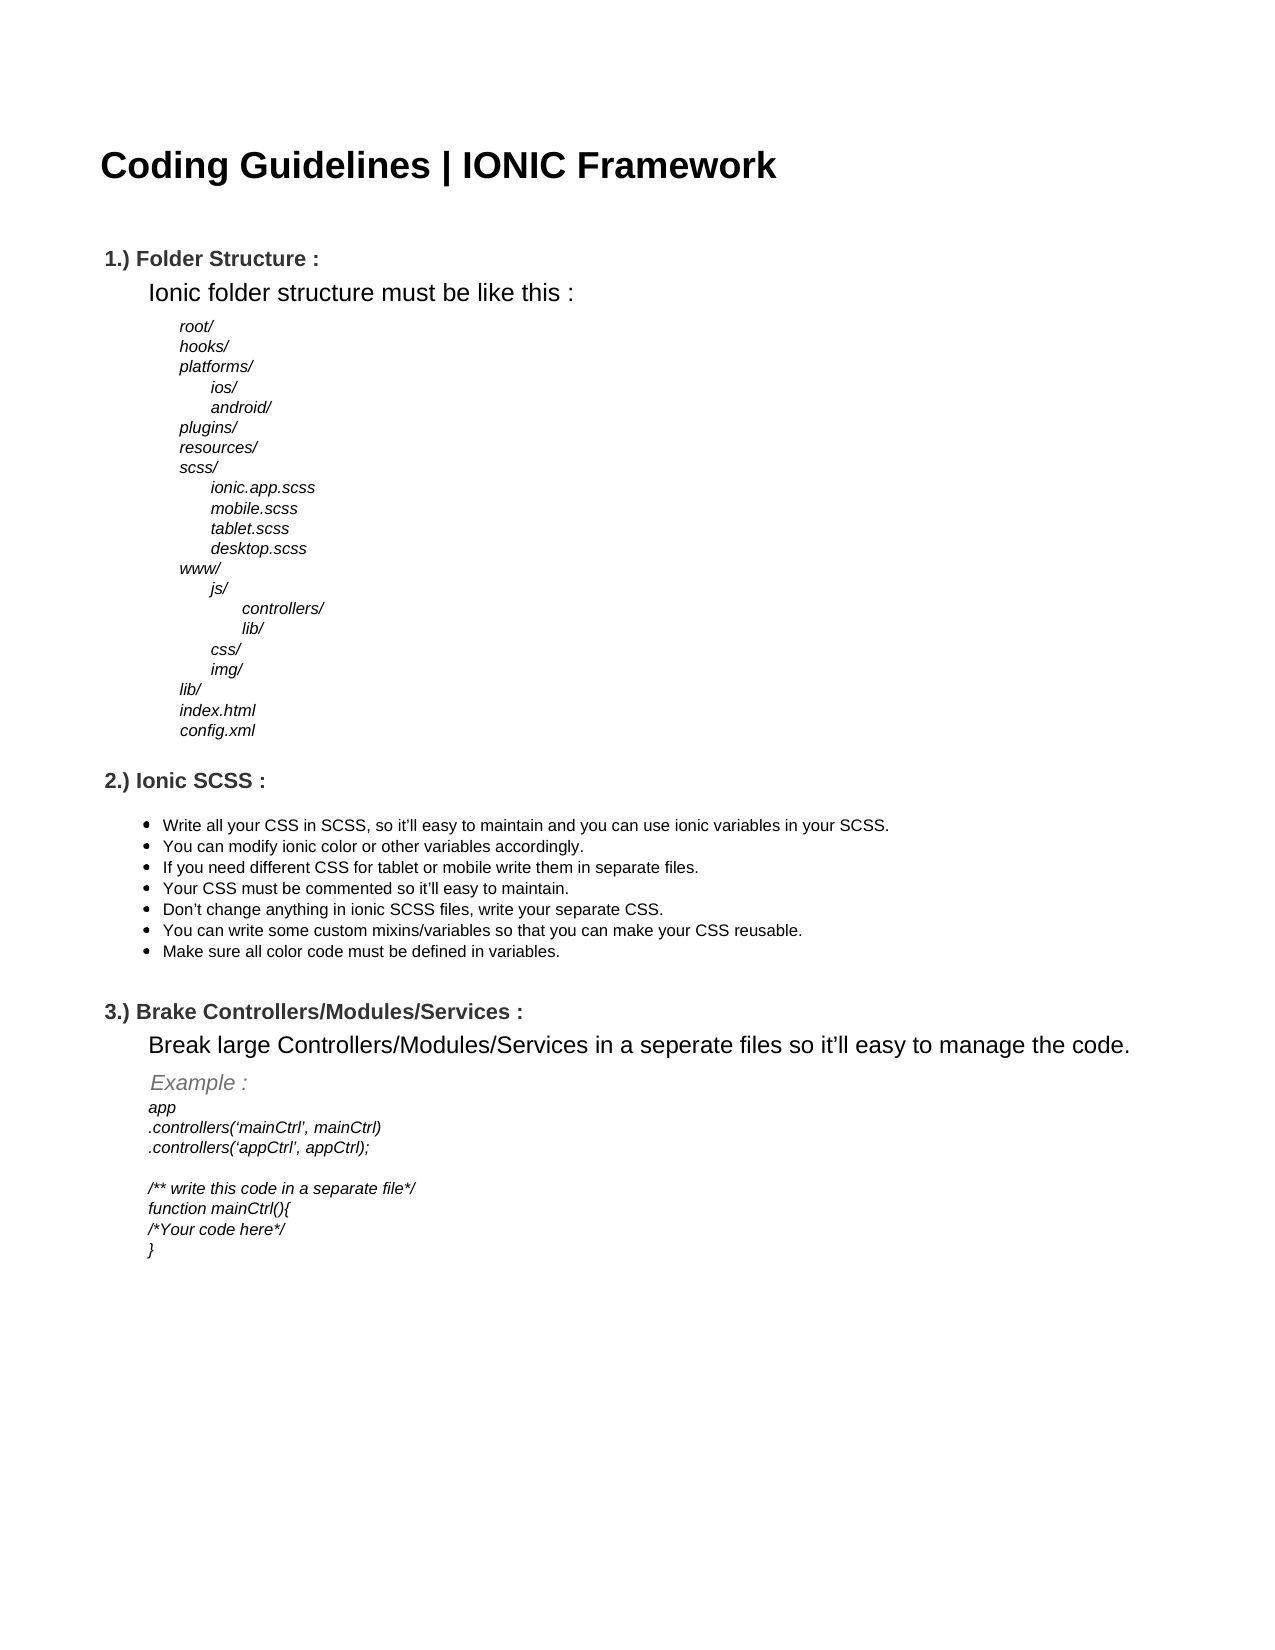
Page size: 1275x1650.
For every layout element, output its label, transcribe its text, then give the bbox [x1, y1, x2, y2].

text Write all your CSS in SCSS, so it’ll easy to maintain and you can use ionic variables in your SCSS. You can modify ionic color or other variables accordingly. [163, 816, 917, 856]
text If you need different CSS for tablet or mobile write them in separate files. Your CSS must be commented so it’ll easy to maintain. [163, 858, 701, 898]
picture [143, 905, 150, 912]
picture [143, 821, 150, 828]
picture [143, 884, 150, 891]
text Don’t change anything in ionic SCSS files, write your separate CSS. [163, 900, 1187, 919]
subtitle Coding Guidelines | IONIC Framework [100, 144, 1187, 187]
picture [143, 842, 150, 849]
picture [143, 947, 150, 954]
text /*Your code here*/ [148, 1219, 1187, 1239]
text Break large Controllers/Modules/Services in a seperate files so it’ll easy to manage the code. [148, 1031, 1187, 1059]
text lib/ [179, 680, 1187, 699]
text plugins/ resources/ scss/ [179, 418, 259, 477]
text Example : [150, 1069, 1187, 1095]
text app [148, 1098, 1187, 1117]
picture [143, 863, 150, 870]
text /** write this code in a separate file*/ function mainCtrl(){ [148, 1179, 417, 1218]
text .controllers(‘mainCtrl’, mainCtrl) [148, 1118, 1187, 1137]
text root/ hooks/ platforms/ [179, 317, 254, 376]
text controllers/ lib/ [242, 599, 340, 638]
text 2.) Ionic SCSS : [104, 768, 1187, 793]
text js/ [211, 578, 1187, 598]
text index.html config.xml [179, 700, 255, 740]
text .controllers(‘appCtrl’, appCtrl); [148, 1138, 1187, 1157]
text css/ [211, 639, 1187, 659]
text You can write some custom mixins/variables so that you can make your CSS reusable. Make sure all color code must be defined in variables. [163, 921, 805, 961]
picture [143, 926, 150, 933]
text ios/ android/ [211, 377, 273, 417]
text 1.) Folder Structure : [104, 245, 1187, 271]
text } [148, 1240, 1187, 1259]
text 3.) Brake Controllers/Modules/Services : [104, 999, 1187, 1024]
text www/ [179, 559, 1187, 578]
text ionic.app.scss mobile.scss tablet.scss desktop.scss [211, 478, 317, 558]
text Ionic folder structure must be like this : [148, 278, 1187, 307]
text img/ [211, 660, 1187, 679]
